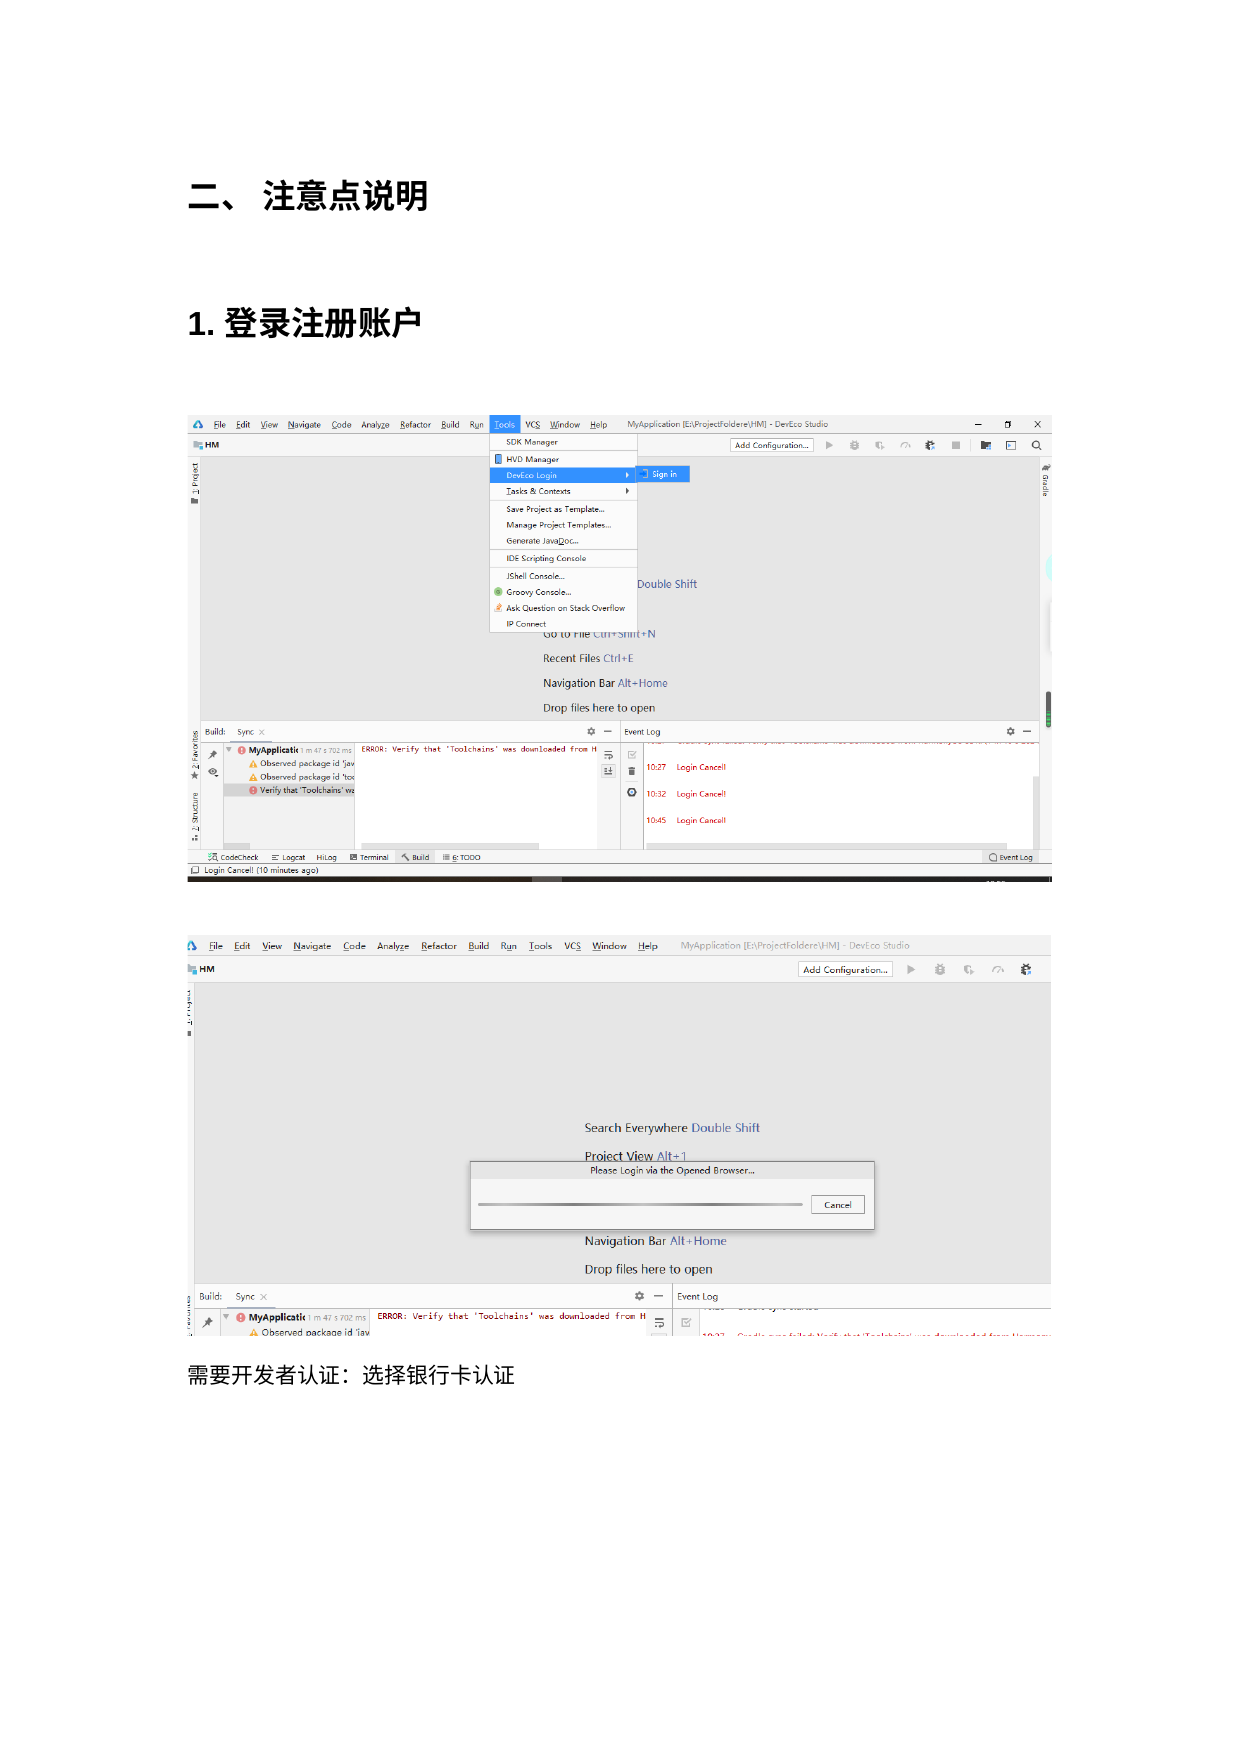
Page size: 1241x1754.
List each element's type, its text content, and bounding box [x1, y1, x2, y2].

subtitle 注意点说明 [187, 162, 1053, 227]
text 需要开发者认证：选择银行卡认证 [187, 1358, 1053, 1391]
picture [187, 935, 1051, 1336]
subtitle 登录注册账户 [187, 289, 1053, 354]
picture [187, 415, 1052, 882]
